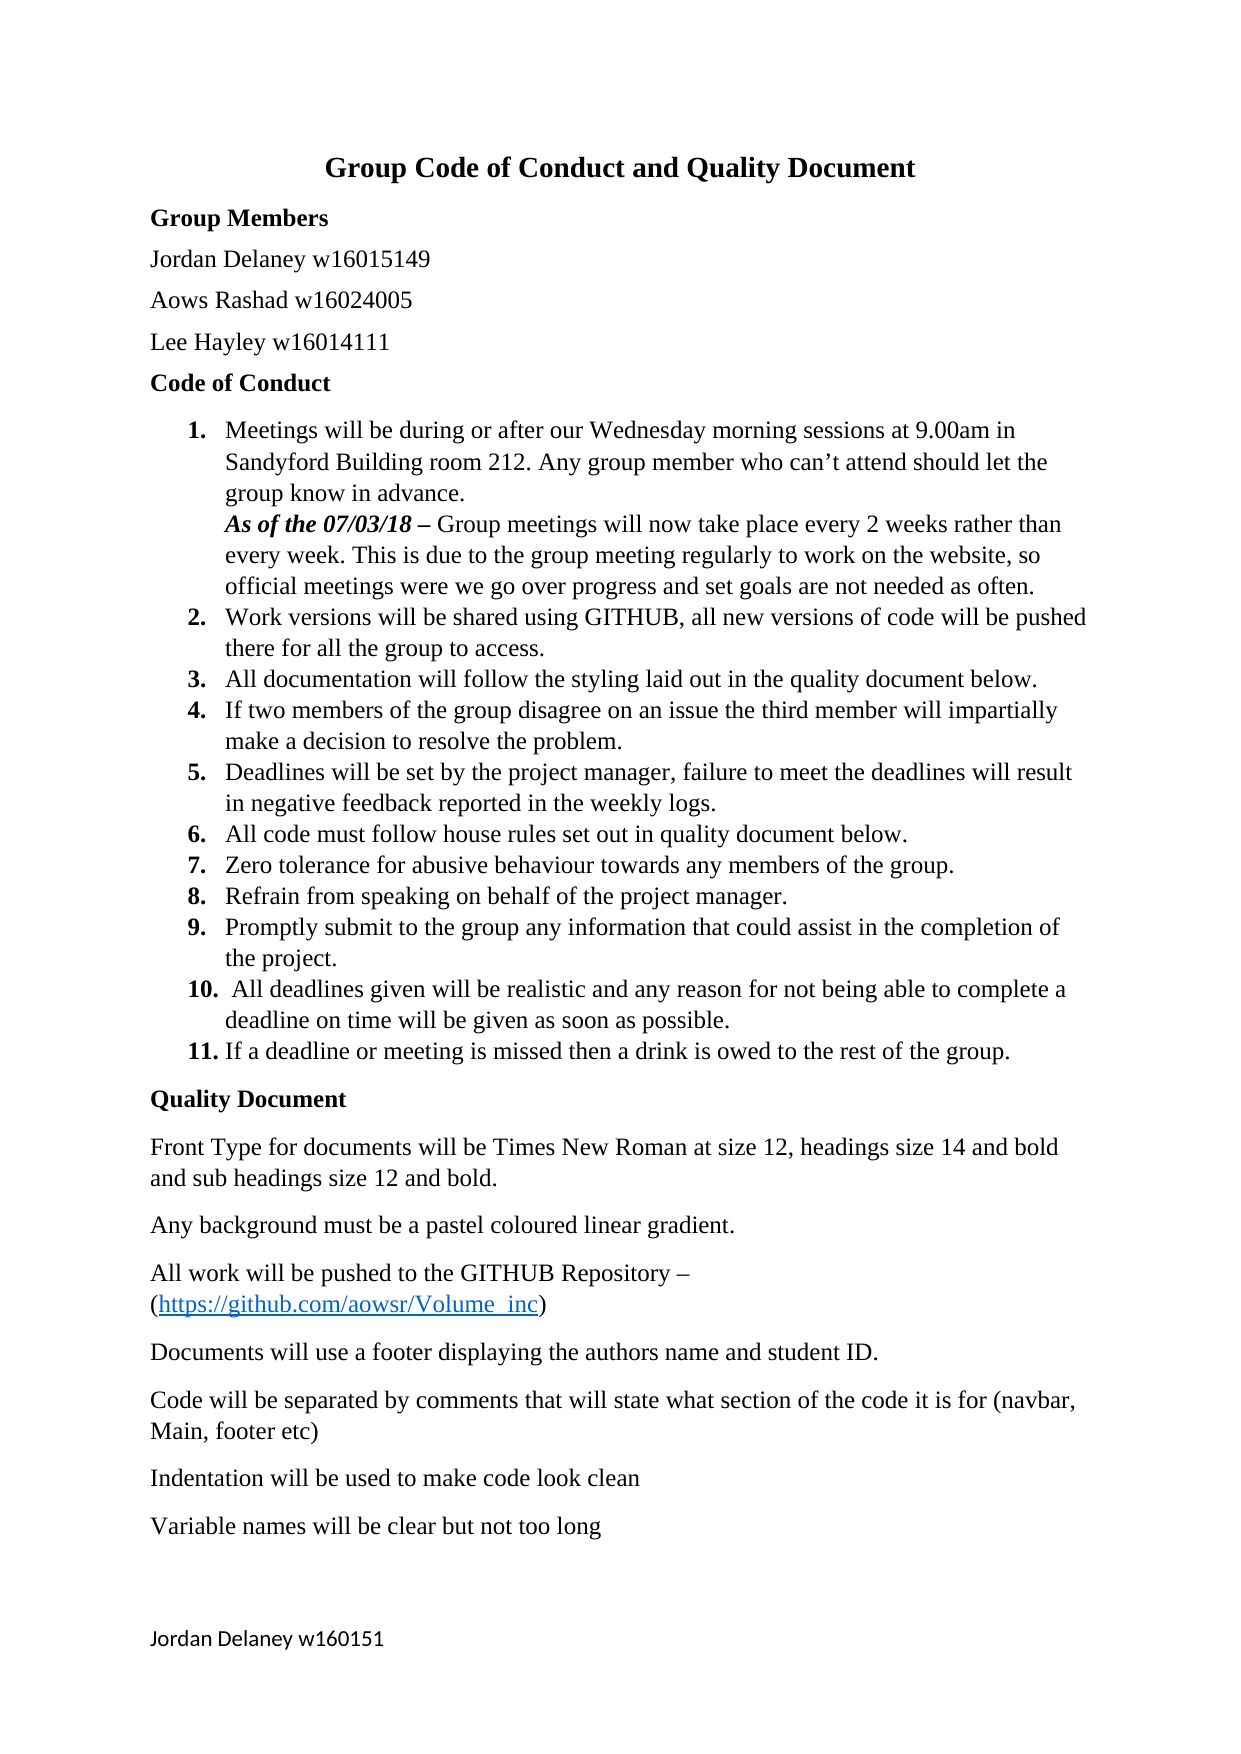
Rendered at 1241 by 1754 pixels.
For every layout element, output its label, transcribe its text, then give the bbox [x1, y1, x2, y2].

text Lee Hayley w16014111 [150, 327, 1090, 355]
text Any background must be a pastel coloured linear gradient. [150, 1211, 1090, 1239]
text Jordan Delaney w16015149 [150, 244, 1090, 273]
list As of the 07/03/18 – Group meetings will now take place every 2 weeks rather than every week. This is due to the group meeting regularly to work on the website, so official meetings were we go over progress and set goals are not needed as often. [225, 509, 1090, 599]
list All code must follow house rules set out in quality document below. [187, 819, 1090, 848]
text Front Type for documents will be Times New Roman at size 12, headings size 14 and bold and sub headings size 12 and bold. [150, 1132, 1090, 1192]
list Deadlines will be set by the project manager, failure to meet the deadlines will result in negative feedback reported in the weekly logs. [187, 757, 1090, 817]
text Group Members [150, 203, 1090, 232]
text Documents will use a footer displaying the authors name and student ID. [150, 1337, 1090, 1366]
list Meetings will be during or after our Wednesday morning sessions at 9.00am in Sandyford Building room 212. Any group member who can’t attend should let the group know in advance. [187, 416, 1090, 506]
list If a deadline or meeting is missed then a drink is owed to the rest of the group. [187, 1036, 1090, 1065]
text Code of Conduct [150, 368, 1090, 397]
list All deadlines given will be realistic and any reason for not being able to complete a deadline on time will be given as soon as possible. [187, 974, 1090, 1034]
list Zero tolerance for abusive behaviour towards any members of the group. [187, 850, 1090, 879]
text Aows Rashad w16024005 [150, 285, 1090, 314]
text Variable names will be clear but not too long [150, 1511, 1090, 1540]
list If two members of the group disagree on an issue the third member will impartially make a decision to resolve the problem. [187, 695, 1090, 755]
list Refrain from speaking on behalf of the project manager. [187, 881, 1090, 910]
list Work versions will be shared using GITHUB, all new versions of code will be pushed there for all the group to access. [187, 602, 1090, 662]
list All documentation will follow the styling laid out in the quality document below. [187, 664, 1090, 693]
text Group Code of Conduct and Quality Document [150, 150, 1090, 183]
text Indentation will be used to make code look clean [150, 1463, 1090, 1492]
text Quality Document [150, 1084, 1090, 1113]
text Code will be separated by comments that will state what section of the code it is for (navbar, Main, footer etc) [150, 1385, 1090, 1444]
list Promptly submit to the group any information that could assist in the completion of the project. [187, 912, 1090, 972]
text All work will be pushed to the GITHUB Repository – (https://github.com/aowsr/Volume_inc) [150, 1258, 1090, 1318]
